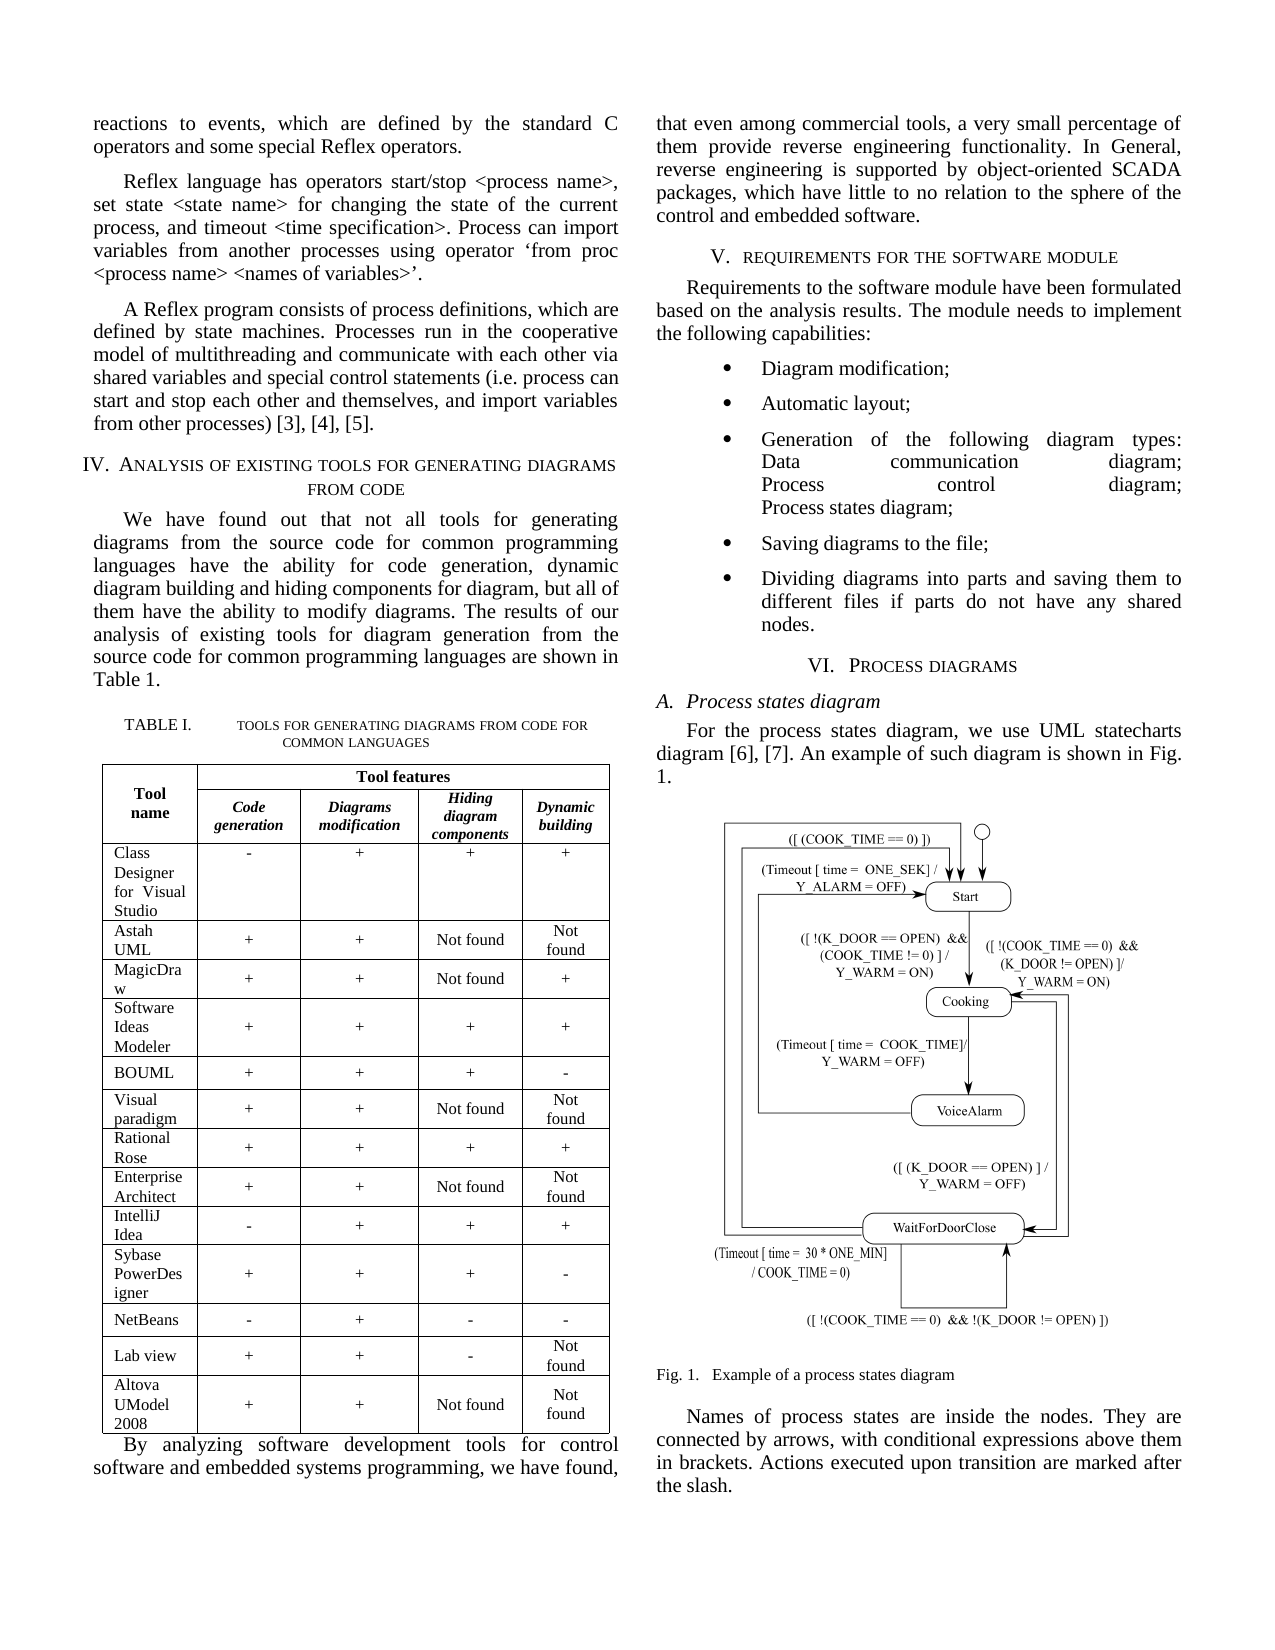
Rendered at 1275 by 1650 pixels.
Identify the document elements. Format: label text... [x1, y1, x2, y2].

table_cell - [523, 1057, 609, 1089]
subtitle Process diagrams [656, 652, 1182, 677]
table_cell Visual paradigm [103, 1090, 197, 1128]
table_cell Not found [523, 921, 609, 959]
list Diagram modification; [724, 357, 1182, 380]
text Names of process states are inside the nodes. They are connected by arrows, with conditional expressions above them in brackets. Actions executed upon transition are marked after the slash. [656, 1405, 1182, 1497]
table_cell + [419, 844, 522, 920]
table_cell - [198, 844, 300, 920]
table_header Tool features [198, 765, 609, 788]
table_cell - [523, 1245, 609, 1302]
table_cell Enterprise Architect [103, 1168, 197, 1206]
table_cell + [198, 1090, 300, 1128]
table_cell Not found [523, 1337, 609, 1374]
table_cell Code generation [198, 790, 300, 843]
table_cell + [301, 1090, 418, 1128]
picture [697, 808, 1142, 1344]
table_cell + [523, 960, 609, 998]
table_cell + [198, 1129, 300, 1167]
table_cell + [301, 1376, 418, 1433]
table_cell + [301, 1337, 418, 1374]
subtitle Process states diagram [656, 689, 1182, 713]
table_cell Altova UModel 2008 [103, 1376, 197, 1433]
table_cell Not found [419, 1168, 522, 1206]
text Requirements to the software module have been formulated based on the analysis results. The module needs to implement the following capabilities: [656, 276, 1182, 345]
table_cell + [419, 1057, 522, 1089]
table_cell + [198, 1057, 300, 1089]
table_cell Not found [419, 1090, 522, 1128]
table_cell + [301, 999, 418, 1056]
text tools for generating diagrams from code for common languages [93, 716, 619, 751]
text By analyzing software development tools for control software and embedded systems programming, we have found, that even among commercial tools, a very small percentage of them provide reverse engineering functionality. In General, reverse engineering is supported by object-oriented SCADA packages, which have little to no relation to the sphere of the control and embedded software. [93, 1433, 619, 1479]
table_cell Hiding diagram components [419, 790, 522, 843]
text A Reflex program consists of process definitions, which are defined by state machines. Processes run in the cooperative model of multithreading and communicate with each other via shared variables and special control statements (i.e. process can start and stop each other and themselves, and import variables from other processes) [3], [4], [5]. [93, 298, 619, 435]
table_cell IntelliJ Idea [103, 1207, 197, 1244]
subtitle requirements for the software module [656, 244, 1182, 268]
table_cell - [198, 1207, 300, 1244]
table_cell + [419, 999, 522, 1056]
table_cell Not found [419, 921, 522, 959]
table_cell Class Designer for Visual Studio [103, 844, 197, 920]
subtitle Analysis of existing tools for generating diagrams from code [93, 452, 619, 500]
text Example of a process states diagram [656, 1365, 1182, 1384]
table_cell Not found [523, 1168, 609, 1206]
table_cell + [523, 1207, 609, 1244]
list Generation of the following diagram types: Data communication diagram; Process control diagram; Process states diagram; [724, 428, 1182, 519]
table_cell Not found [523, 1376, 609, 1433]
table_cell + [198, 921, 300, 959]
table_cell Rational Rose [103, 1129, 197, 1167]
table_cell + [198, 1337, 300, 1374]
table_cell Astah UML [103, 921, 197, 959]
list Saving diagrams to the file; [724, 532, 1182, 555]
table_cell + [301, 1129, 418, 1167]
table_cell + [198, 1245, 300, 1302]
list Dividing diagrams into parts and saving them to different files if parts do not have any shared nodes. [724, 567, 1182, 636]
table_cell NetBeans [103, 1304, 197, 1336]
table_cell + [301, 921, 418, 959]
table_cell + [198, 960, 300, 998]
table_cell Sybase PowerDesigner [103, 1245, 197, 1302]
table_cell + [301, 1245, 418, 1302]
table_cell + [301, 960, 418, 998]
table_cell + [523, 999, 609, 1056]
table_cell Not found [419, 960, 522, 998]
table_cell + [419, 1207, 522, 1244]
table_cell + [301, 1168, 418, 1206]
list Automatic layout; [724, 392, 1182, 415]
table_cell MagicDraw [103, 960, 197, 998]
table_cell - [523, 1304, 609, 1336]
table_cell BOUML [103, 1057, 197, 1089]
text Reflex language has operators start/stop <process name>, set state <state name> for changing the state of the current process, and timeout <time specification>. Process can import variables from another processes using operator ‘from proc <process name> <names of variables>’. [93, 171, 619, 285]
table_header Tool name [103, 765, 197, 843]
table_cell - [419, 1304, 522, 1336]
table_cell + [301, 844, 418, 920]
table_cell - [419, 1337, 522, 1374]
table_cell Dynamic building [523, 790, 609, 843]
table_cell + [301, 1207, 418, 1244]
table_cell Software Ideas Modeler [103, 999, 197, 1056]
table_cell + [301, 1057, 418, 1089]
table_cell + [523, 844, 609, 920]
table_cell + [419, 1129, 522, 1167]
table_cell Diagrams modification [301, 790, 418, 843]
table_cell + [301, 1304, 418, 1336]
table_cell + [523, 1129, 609, 1167]
table_cell - [198, 1304, 300, 1336]
table_cell + [198, 1376, 300, 1433]
text By analyzing software development tools for control software and embedded systems programming, we have found, that even among commercial tools, a very small percentage of them provide reverse engineering functionality. In General, reverse engineering is supported by object-oriented SCADA packages, which have little to no relation to the sphere of the control and embedded software. [656, 112, 1182, 227]
table_cell Not found [523, 1090, 609, 1128]
table_cell Lab view [103, 1337, 197, 1374]
text For the process states diagram, we use UML statecharts diagram [6], [7]. An example of such diagram is shown in Fig. 1. [656, 719, 1182, 788]
table_cell + [198, 1168, 300, 1206]
table_cell + [419, 1245, 522, 1302]
table_cell Not found [419, 1376, 522, 1433]
text We have found out that not all tools for generating diagrams from the source code for common programming languages have the ability for code generation, dynamic diagram building and hiding components for diagram, but all of them have the ability to modify diagrams. The results of our analysis of existing tools for diagram generation from the source code for common programming languages are shown in Table 1. [93, 508, 619, 691]
table_cell + [198, 999, 300, 1056]
